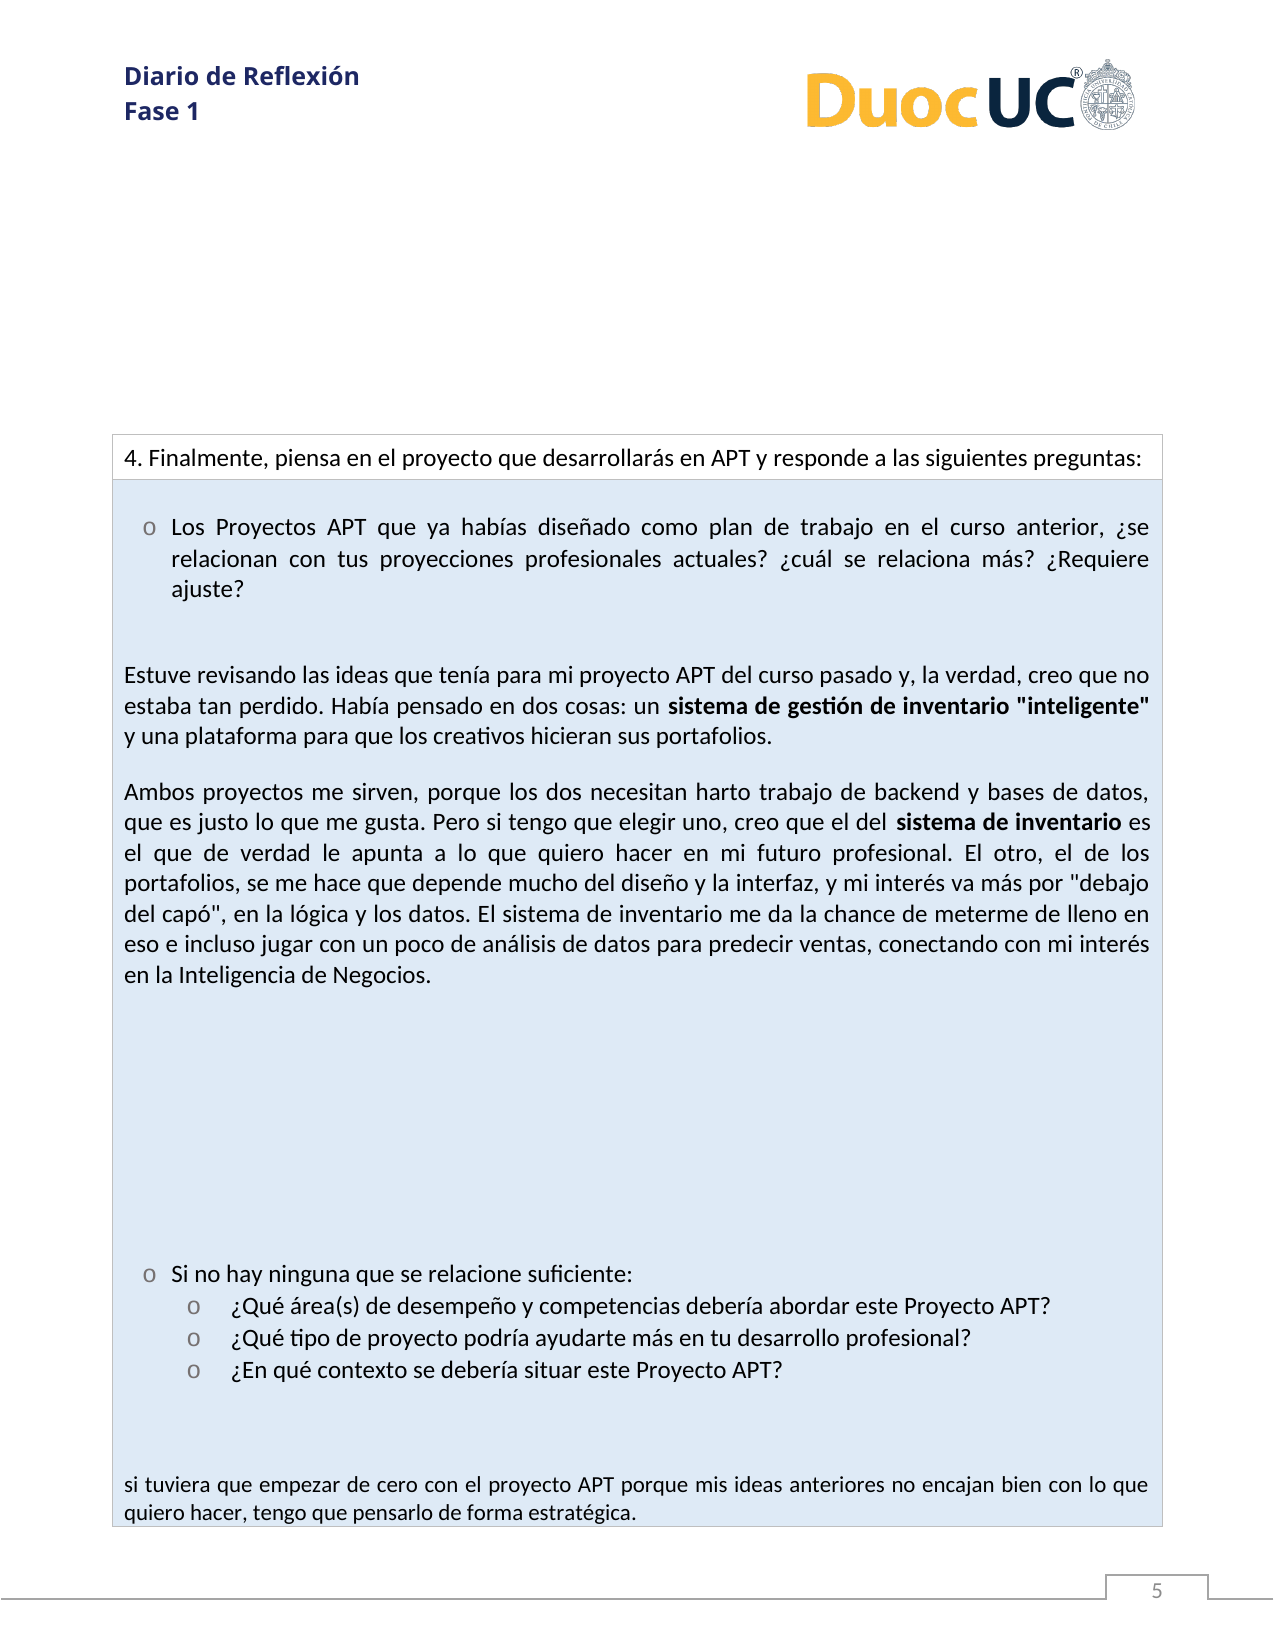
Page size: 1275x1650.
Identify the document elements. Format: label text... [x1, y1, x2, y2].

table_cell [113, 480, 1162, 1526]
table_header 4. Finalmente, piensa en el proyecto que desarrollarás en APT y responde a las siguientes preguntas: [113, 435, 1162, 479]
picture [807, 59, 1135, 130]
